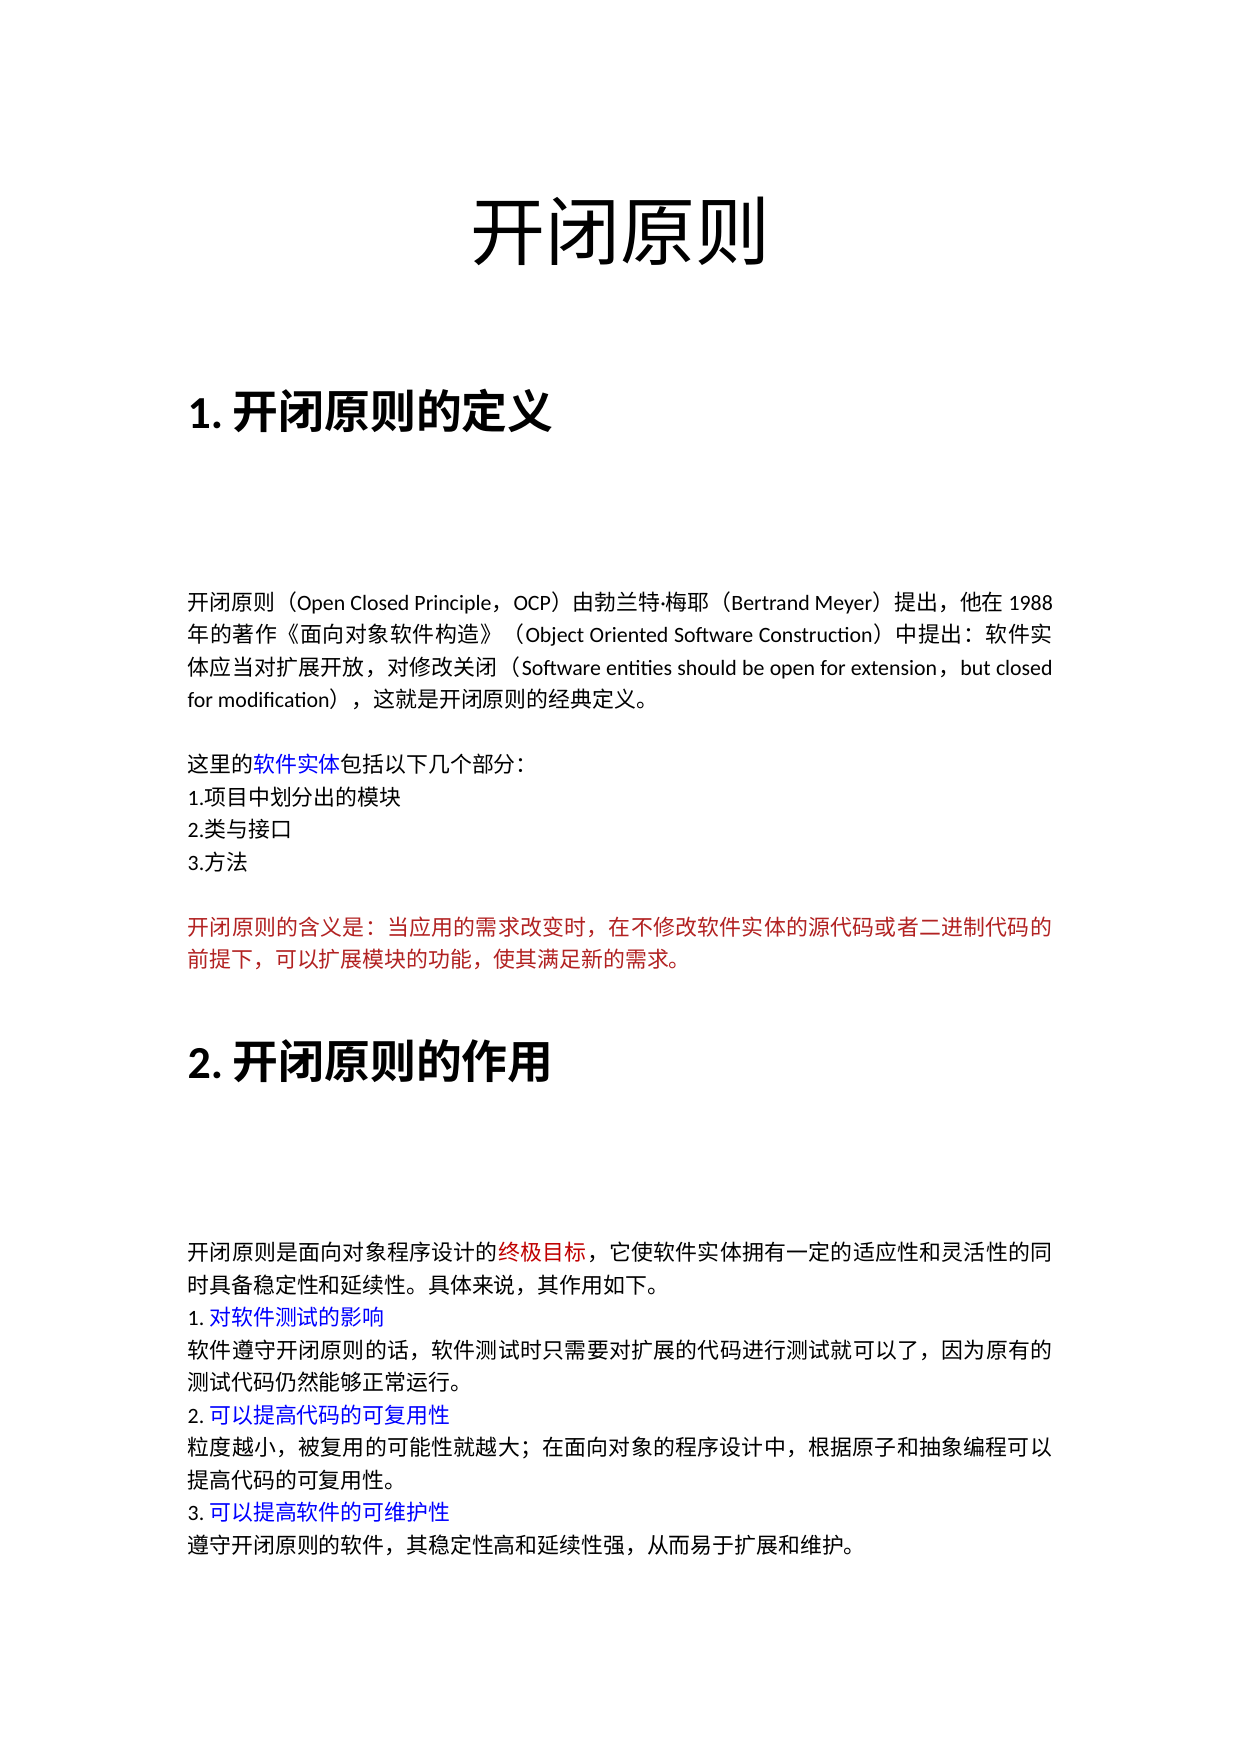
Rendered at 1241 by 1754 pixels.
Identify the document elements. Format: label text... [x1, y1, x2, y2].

text 1. 对软件测试的影响 [187, 1300, 1053, 1332]
text 粒度越小，被复用的可能性就越大；在面向对象的程序设计中，根据原子和抽象编程可以提高代码的可复用性。 [187, 1430, 1053, 1495]
text 开闭原则是面向对象程序设计的终极目标，它使软件实体拥有一定的适应性和灵活性的同时具备稳定性和延续性。具体来说，其作用如下。 [187, 1235, 1053, 1300]
text 2.类与接口 [187, 812, 1053, 844]
text 3. 可以提高软件的可维护性 [187, 1495, 1053, 1527]
text 开闭原则的含义是：当应用的需求改变时，在不修改软件实体的源代码或者二进制代码的前提下，可以扩展模块的功能，使其满足新的需求。 [187, 909, 1053, 974]
subtitle 开闭原则的作用 [187, 1010, 1053, 1107]
text 开闭原则（Open Closed Principle，OCP）由勃兰特·梅耶（Bertrand Meyer）提出，他在 1988 年的著作《面向对象软件构造》（Object Oriented Software Construction）中提出：软件实体应当对扩展开放，对修改关闭（Software entities should be open for extension，but closed for modification），这就是开闭原则的经典定义。 [187, 584, 1053, 714]
text 1.项目中划分出的模块 [187, 779, 1053, 812]
subtitle 开闭原则的定义 [187, 360, 1053, 457]
text 软件遵守开闭原则的话，软件测试时只需要对扩展的代码进行测试就可以了，因为原有的测试代码仍然能够正常运行。 [187, 1332, 1053, 1397]
text 3.方法 [187, 844, 1053, 877]
text 开闭原则 [187, 162, 1053, 292]
text 2. 可以提高代码的可复用性 [187, 1397, 1053, 1430]
text 这里的软件实体包括以下几个部分： [187, 747, 1053, 779]
text 遵守开闭原则的软件，其稳定性高和延续性强，从而易于扩展和维护。 [187, 1527, 1053, 1560]
